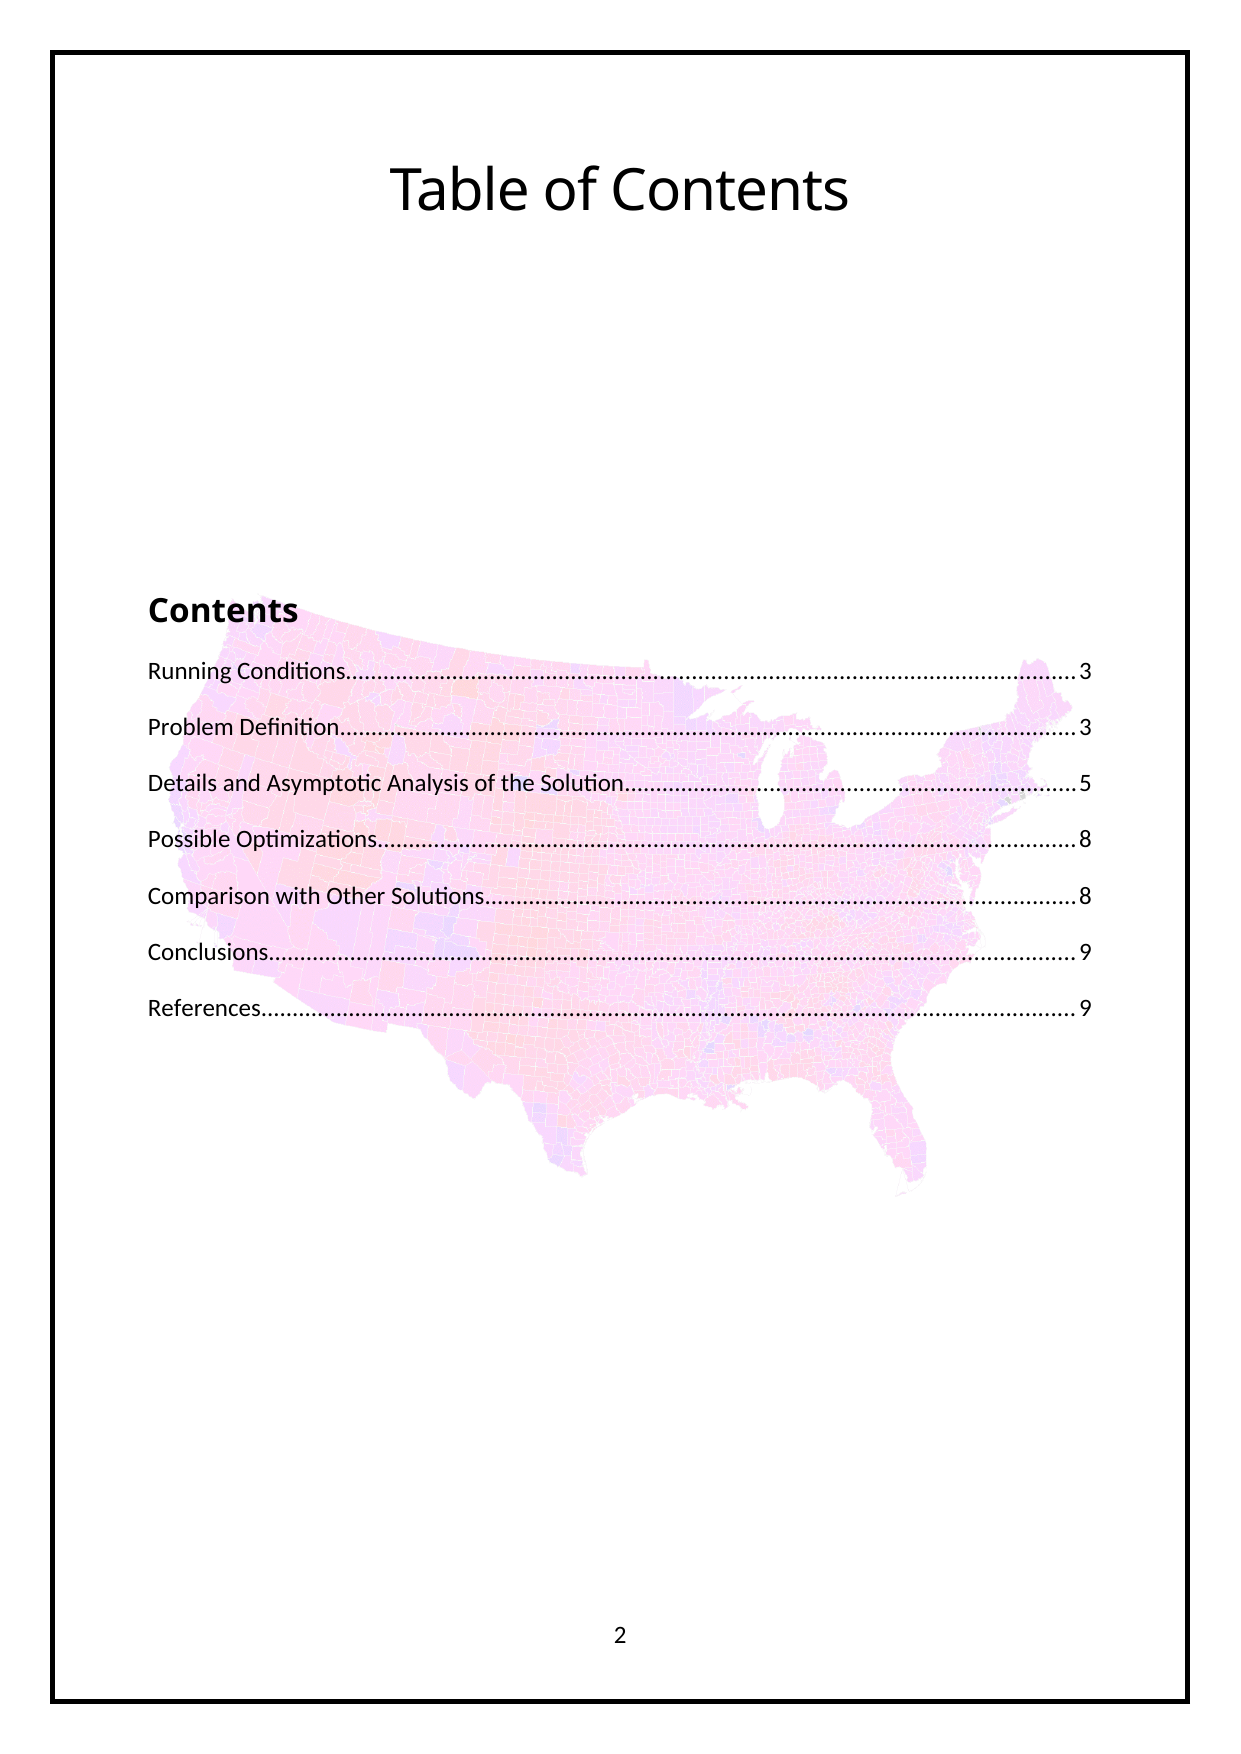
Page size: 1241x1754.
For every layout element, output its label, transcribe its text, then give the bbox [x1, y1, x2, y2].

title Table of Contents [148, 148, 1093, 227]
